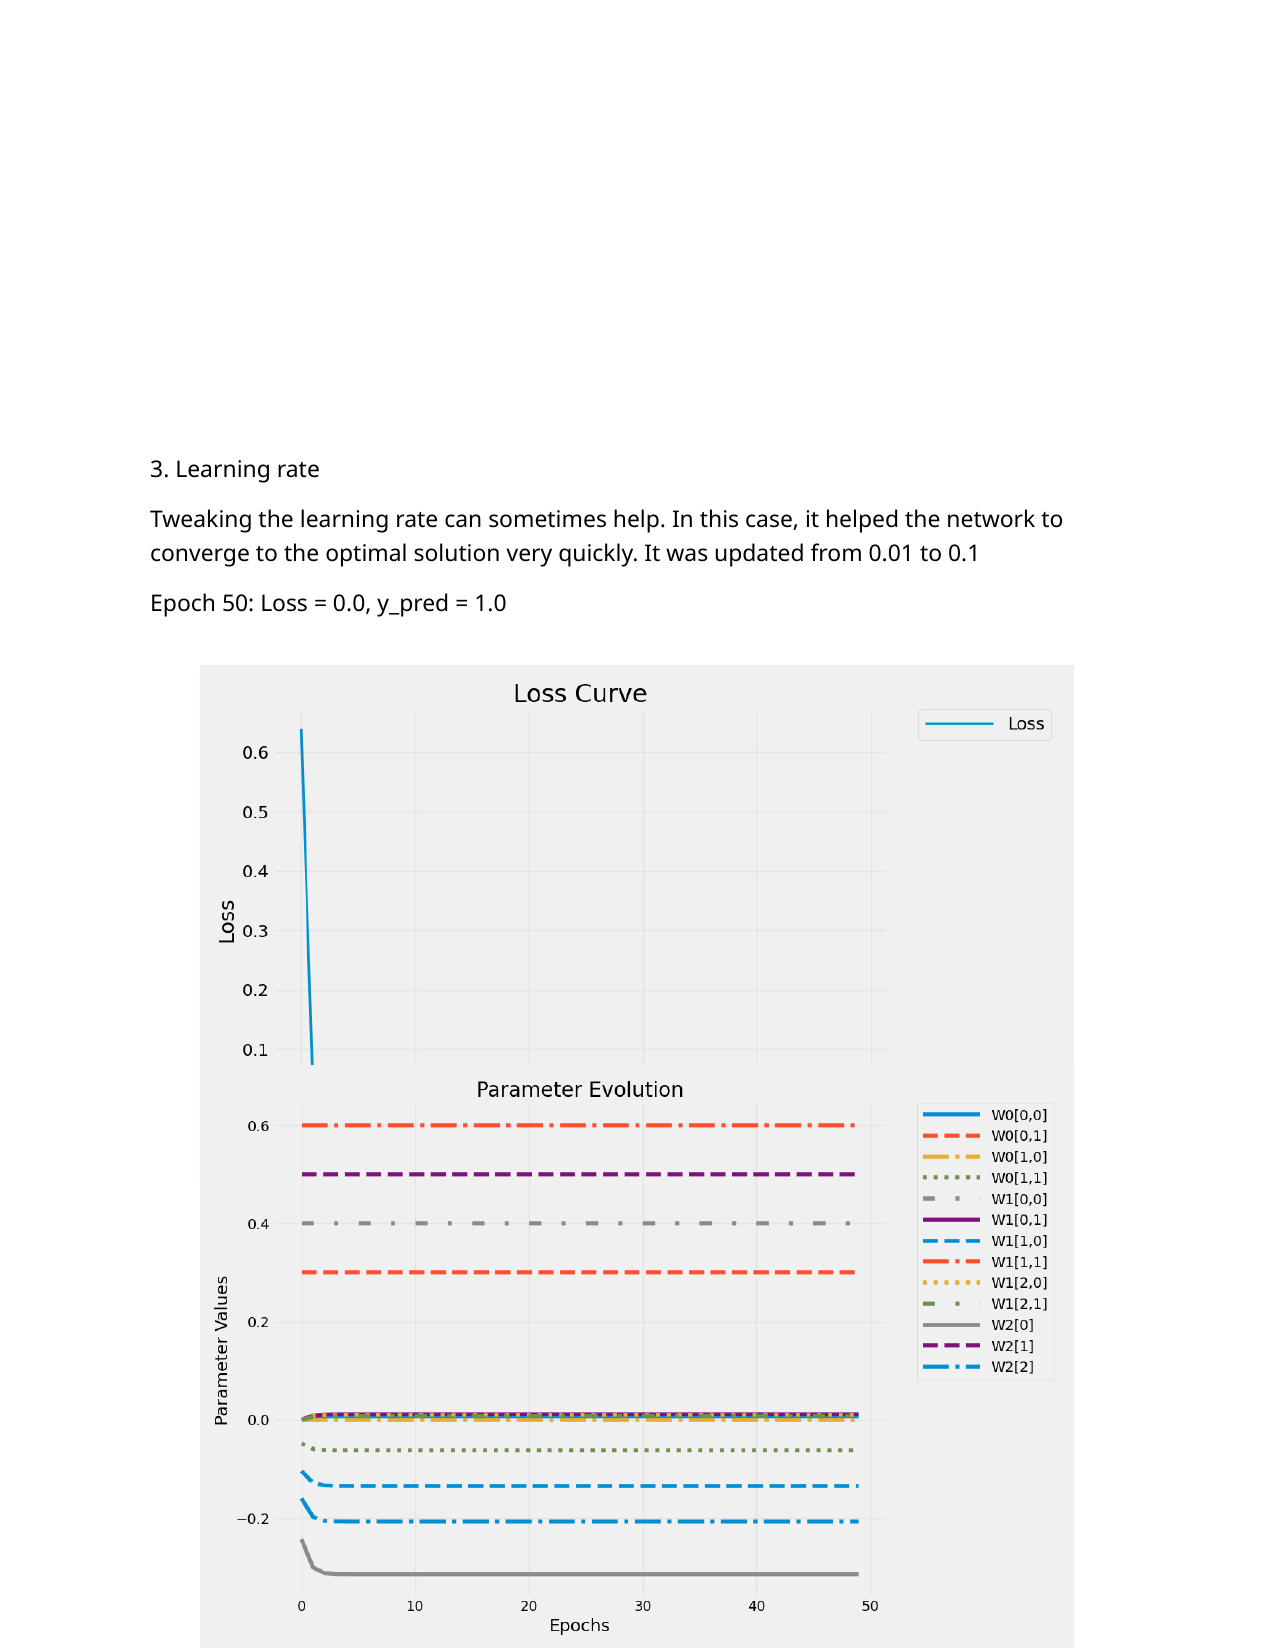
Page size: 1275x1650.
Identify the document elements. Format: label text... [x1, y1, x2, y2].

text Tweaking the learning rate can sometimes help. In this case, it helped the network to converge to the optimal solution very quickly. It was updated from 0.01 to 0.1 [150, 503, 1125, 568]
picture [198, 665, 1075, 1647]
text Epoch 50: Loss = 0.0, y_pred = 1.0 [150, 587, 1125, 618]
text 3. Learning rate [150, 452, 1125, 484]
